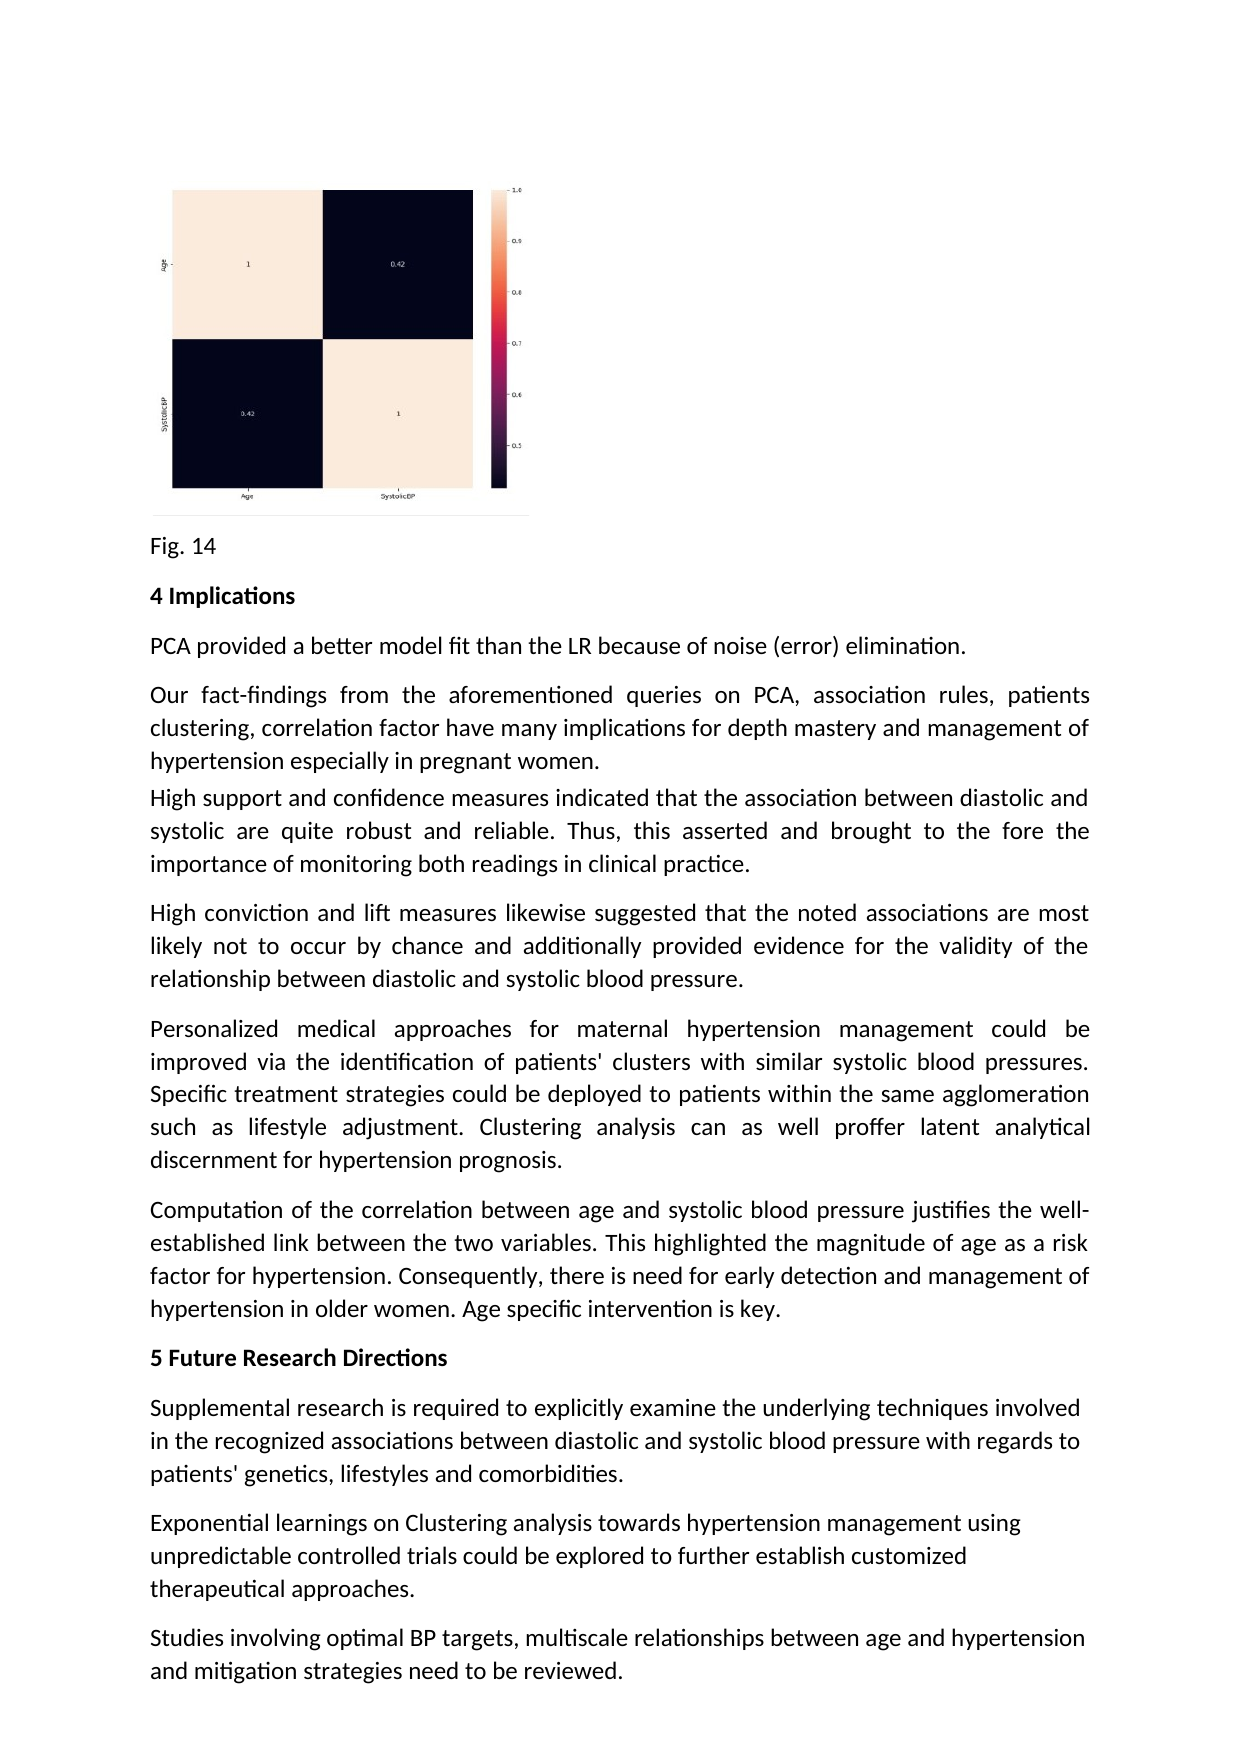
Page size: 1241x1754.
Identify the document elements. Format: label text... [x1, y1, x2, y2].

subtitle Future Research Directions [150, 1342, 1107, 1373]
text Studies involving optimal BP targets, multiscale relationships between age and hypertension and mitigation strategies need to be reviewed. [150, 1623, 1089, 1685]
text Exponential learnings on Clustering analysis towards hypertension management using unpredictable controlled trials could be explored to further establish customized therapeutical approaches. [150, 1507, 1023, 1604]
text Our fact-findings from the aforementioned queries on PCA, association rules, patients clustering, correlation factor have many implications for depth mastery and management of hypertension especially in pregnant women. [150, 679, 1091, 776]
text Computation of the correlation between age and systolic blood pressure justifies the well- established link between the two variables. This highlighted the magnitude of age as a risk factor for hypertension. Consequently, there is need for early detection and management of hypertension in older women. Age specific intervention is key. [150, 1194, 1090, 1323]
text PCA provided a better model fit than the LR because of noise (error) elimination. [150, 630, 1107, 660]
subtitle Implications [150, 580, 1107, 611]
picture [152, 181, 530, 516]
text High support and confidence measures indicated that the association between diastolic and systolic are quite robust and reliable. Thus, this asserted and brought to the fore the importance of monitoring both readings in clinical practice. [150, 782, 1090, 879]
text Personalized medical approaches for maternal hypertension management could be improved via the identification of patients' clusters with similar systolic blood pressures. Specific treatment strategies could be deployed to patients within the same agglomeration such as lifestyle adjustment. Clustering analysis can as well proffer latent analytical discernment for hypertension prognosis. [150, 1013, 1091, 1175]
text Supplemental research is required to explicitly examine the underlying techniques involved in the recognized associations between diastolic and systolic blood pressure with regards to patients' genetics, lifestyles and comorbidities. [150, 1392, 1082, 1488]
text High conviction and lift measures likewise suggested that the noted associations are most likely not to occur by chance and additionally provided evidence for the validity of the relationship between diastolic and systolic blood pressure. [150, 898, 1091, 994]
